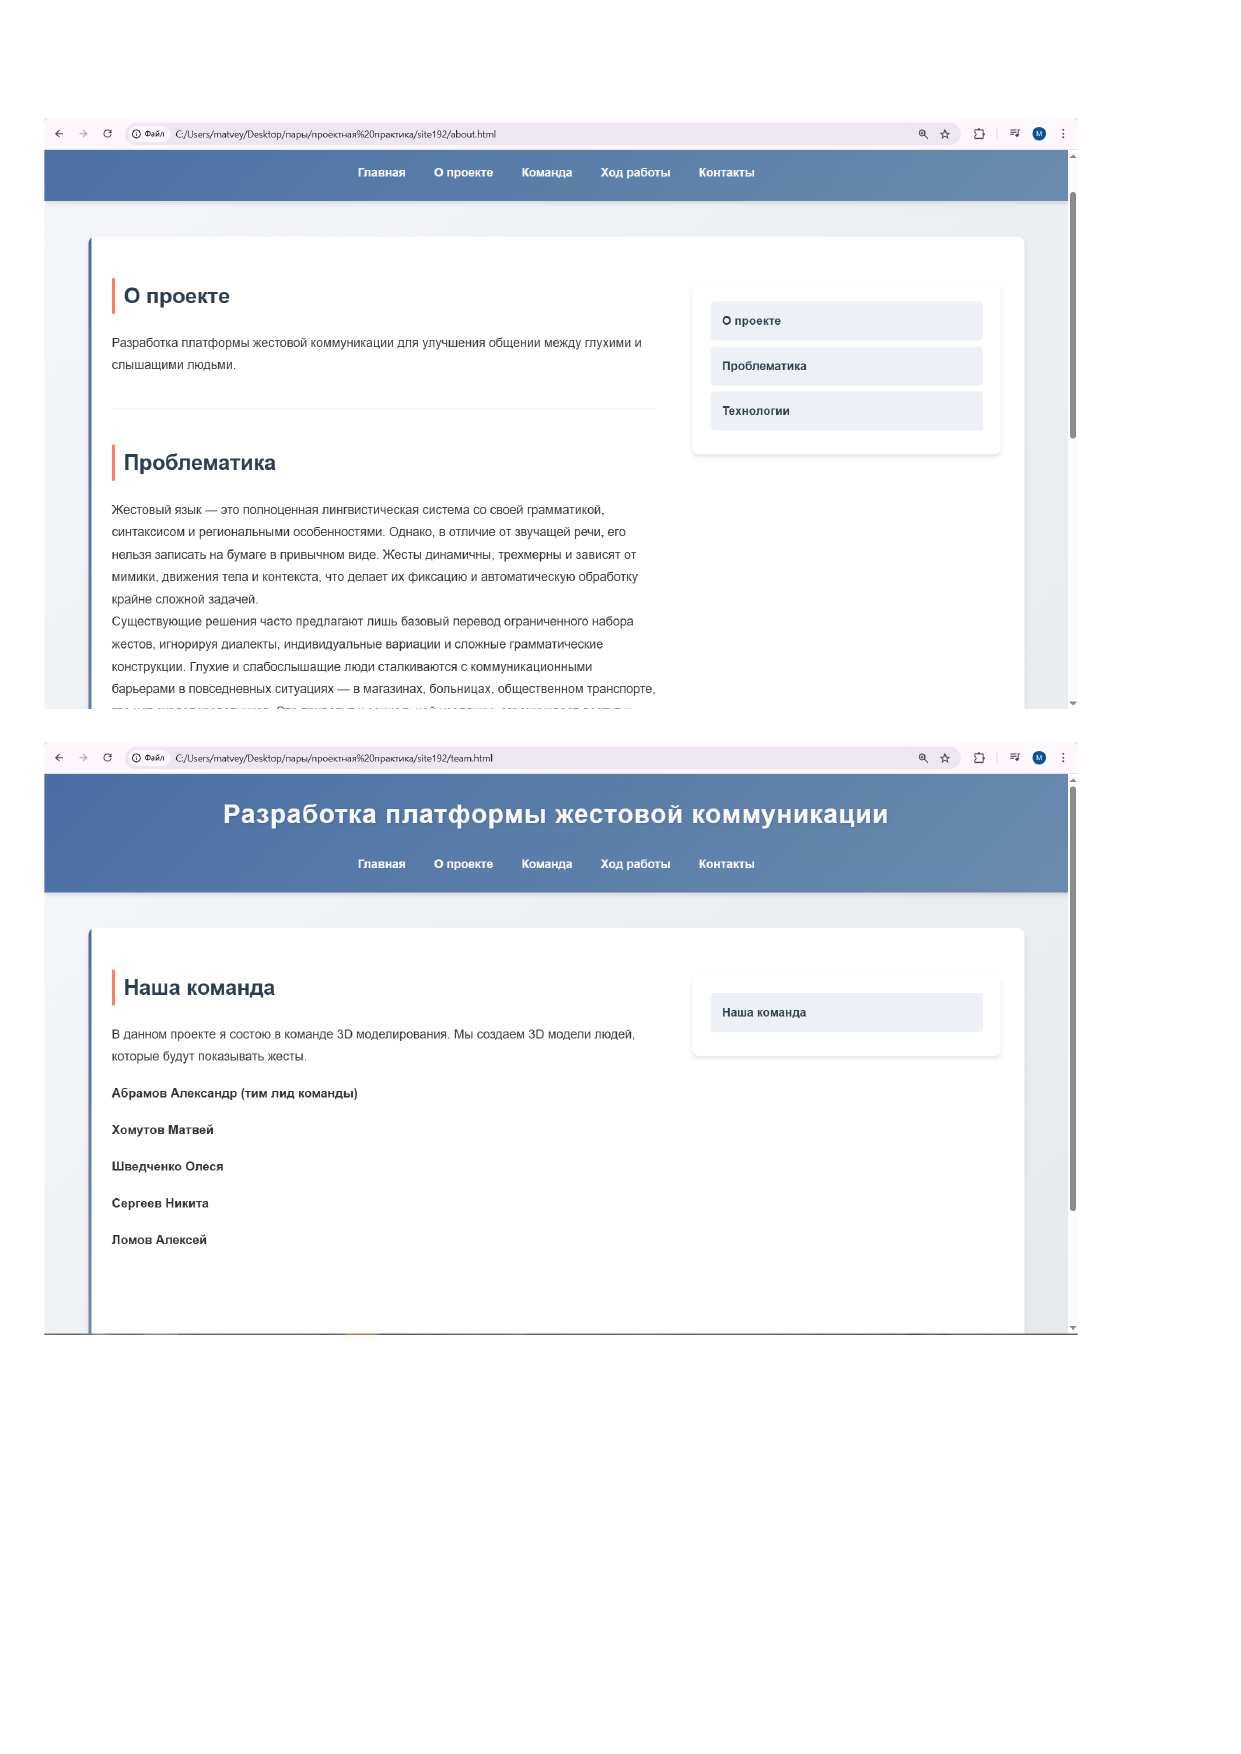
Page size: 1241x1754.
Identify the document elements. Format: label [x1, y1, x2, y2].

picture [44, 118, 1078, 709]
picture [44, 742, 1078, 1335]
